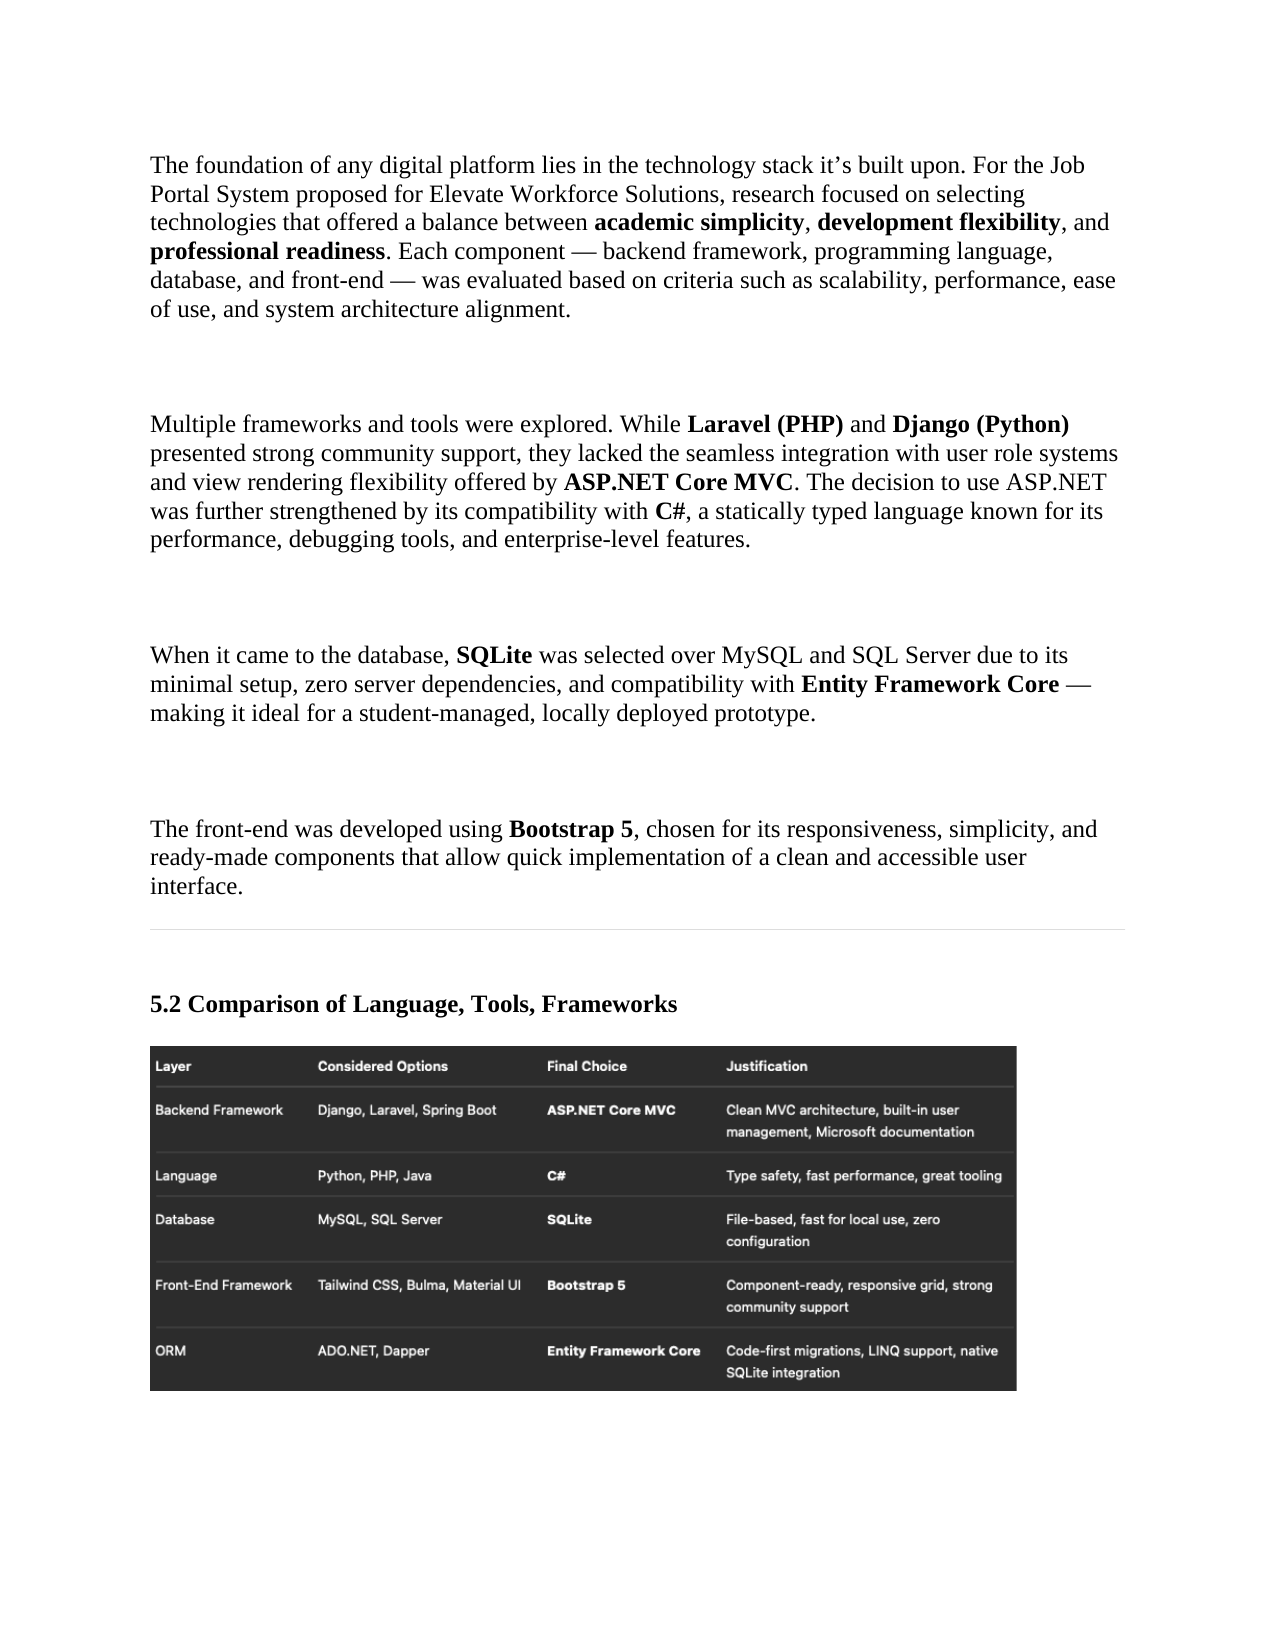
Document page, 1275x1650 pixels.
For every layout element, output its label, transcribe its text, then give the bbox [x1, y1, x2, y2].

text 5.2 Comparison of Language, Tools, Frameworks [150, 989, 1125, 1018]
text Multiple frameworks and tools were explored. While Laravel (PHP) and Django (Python) presented strong community support, they lacked the seamless integration with user role systems and view rendering flexibility offered by ASP.NET Core MVC. The decision to use ASP.NET was further strengthened by its compatibility with C#, a statically typed language known for its performance, debugging tools, and enterprise-level features. [150, 409, 1125, 553]
text When it came to the database, SQLite was selected over MySQL and SQL Server due to its minimal setup, zero server dependencies, and compatibility with Entity Framework Core — making it ideal for a student-managed, locally deployed prototype. [150, 640, 1125, 727]
text The front-end was developed using Bootstrap 5, chosen for its responsiveness, simplicity, and ready-made components that allow quick implementation of a clean and accessible user interface. [150, 814, 1125, 900]
picture [150, 1046, 1017, 1391]
text The foundation of any digital platform lies in the technology stack it’s built upon. For the Job Portal System proposed for Elevate Workforce Solutions, research focused on selecting technologies that offered a balance between academic simplicity, development flexibility, and professional readiness. Each component — backend framework, programming language, database, and front-end — was evaluated based on criteria such as scalability, performance, ease of use, and system architecture alignment. [150, 150, 1125, 322]
